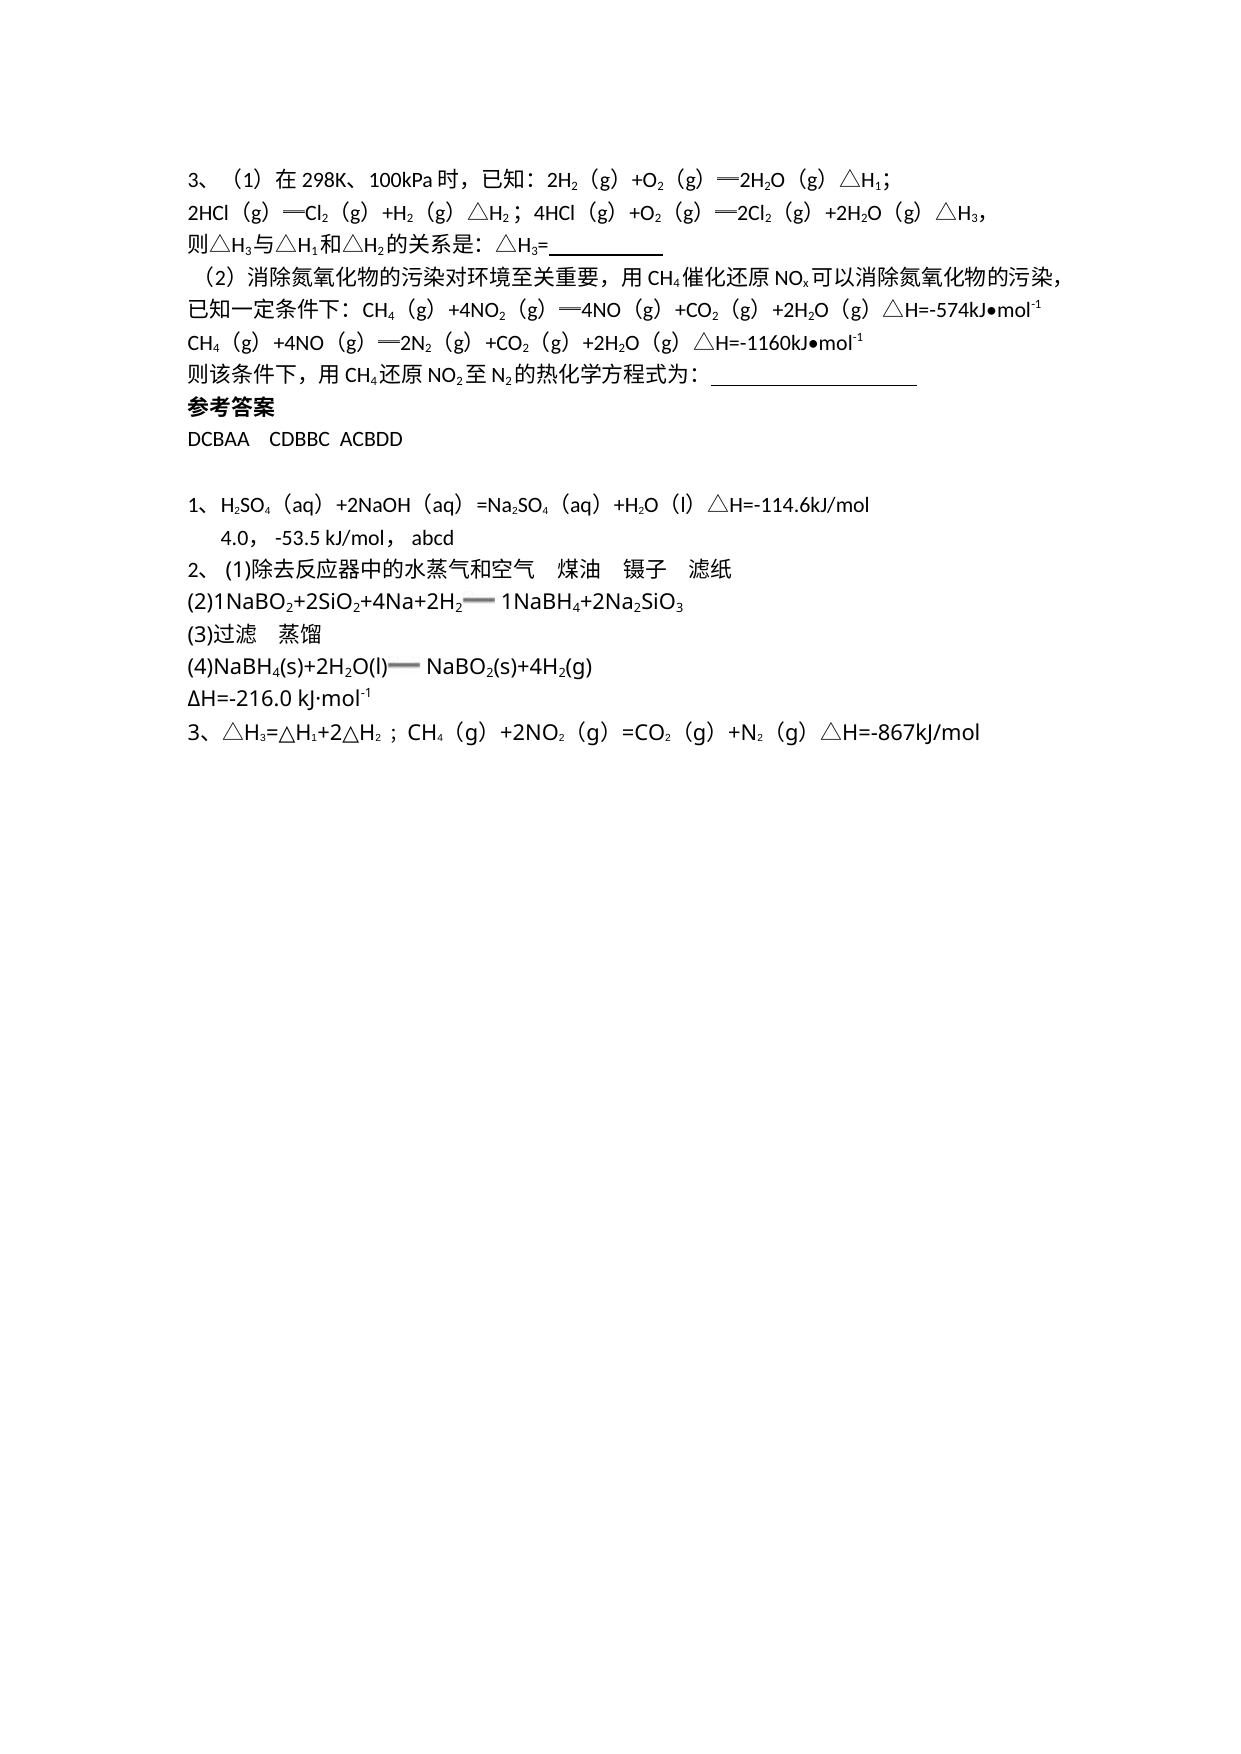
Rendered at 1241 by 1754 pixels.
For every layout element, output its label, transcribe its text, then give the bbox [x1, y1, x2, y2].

picture [387, 656, 421, 675]
text (4)NaBH4(s)+2H2O(l) NaBO2(s)+4H2(g) [187, 649, 1053, 682]
text CH4（g）+4NO（g）═2N2（g）+CO2（g）+2H2O（g）△H=-1160kJ•mol-1 则该条件下，用CH4还原NO2至N2的热化学方程式为： [187, 324, 1053, 389]
text 3、△H3=△H1+2△H2 ；CH4（g）+2NO2（g）=CO2（g）+N2（g）△H=-867kJ/mol [187, 714, 1053, 747]
text (3)过滤 蒸馏 [187, 617, 1053, 649]
text 2、 (1)除去反应器中的水蒸气和空气 煤油 镊子 滤纸 [187, 552, 1053, 584]
text 参考答案 [187, 389, 1053, 422]
text 2HCl（g）═Cl2（g）+H2（g）△H2 ；4HCl（g）+O2（g）═2Cl2（g）+2H2O（g）△H3， [187, 194, 1053, 227]
picture [462, 591, 495, 610]
text ΔH=-216.0 kJ·mol-1 [187, 682, 1053, 714]
text 则△H3与△H1和△H2的关系是：△H3= [187, 227, 1053, 259]
text (2)1NaBO2+2SiO2+4Na+2H2 1NaBH4+2Na2SiO3 [187, 584, 1053, 617]
text DCBAA CDBBC ACBDD [187, 422, 1053, 454]
text （2）消除氮氧化物的污染对环境至关重要，用CH4催化还原NOx可以消除氮氧化物的污染，已知一定条件下：CH4（g）+4NO2（g）═4NO（g）+CO2（g）+2H2O（g）△H=-574kJ•mol-1 [187, 259, 1053, 324]
text 4.0， -53.5 kJ/mol， abcd [187, 519, 1053, 552]
text 3、（1）在298K、100kPa时，已知：2H2（g）+O2（g）═2H2O（g）△H1； [187, 162, 1053, 194]
text 1、H2SO4（aq）+2NaOH（aq）=Na2SO4（aq）+H2O（l）△H=-114.6kJ/mol [187, 487, 1053, 519]
